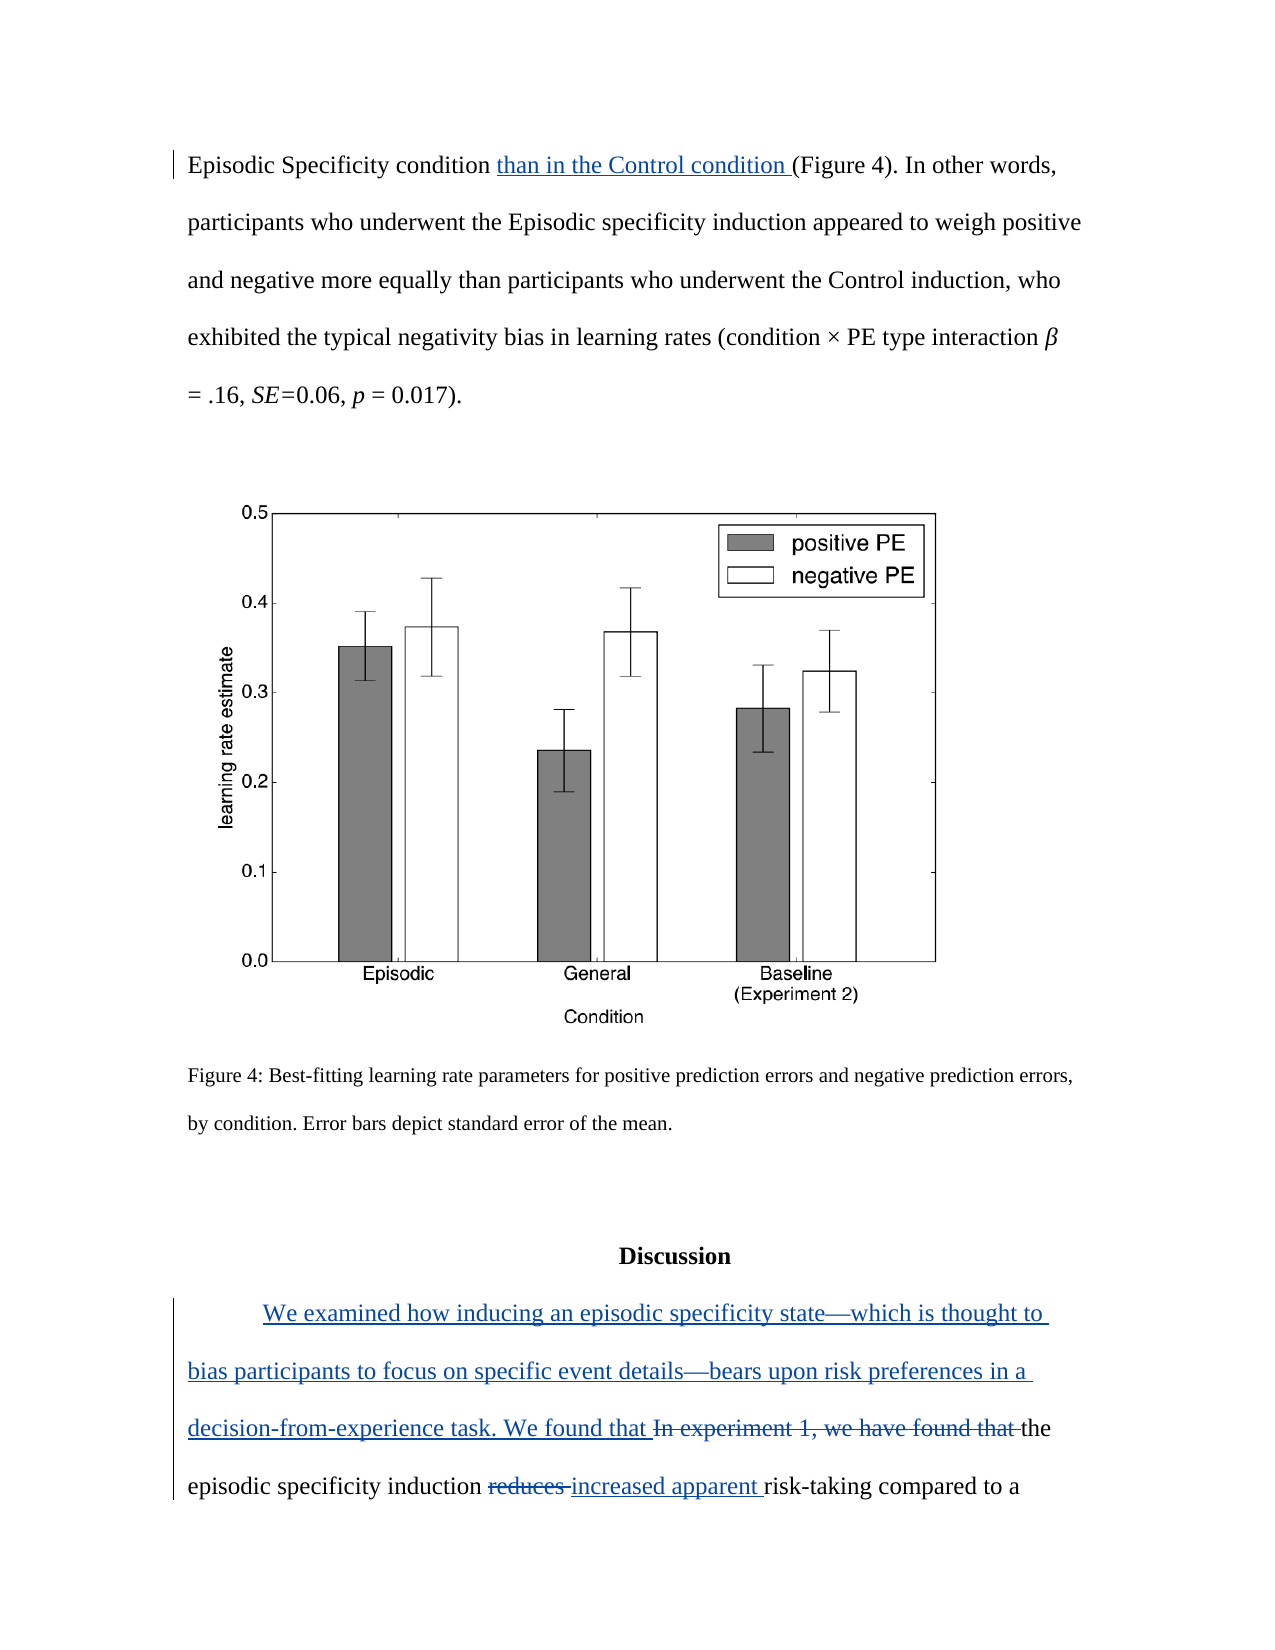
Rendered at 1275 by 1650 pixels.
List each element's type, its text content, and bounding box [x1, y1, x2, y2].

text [187, 150, 1087, 409]
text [187, 1298, 1087, 1499]
text Discussion [187, 1241, 1087, 1269]
text Figure 4: Best-fitting learning rate parameters for positive prediction errors and negative prediction errors, by condition. Error bars depict standard error of the mean. [187, 1063, 1087, 1135]
